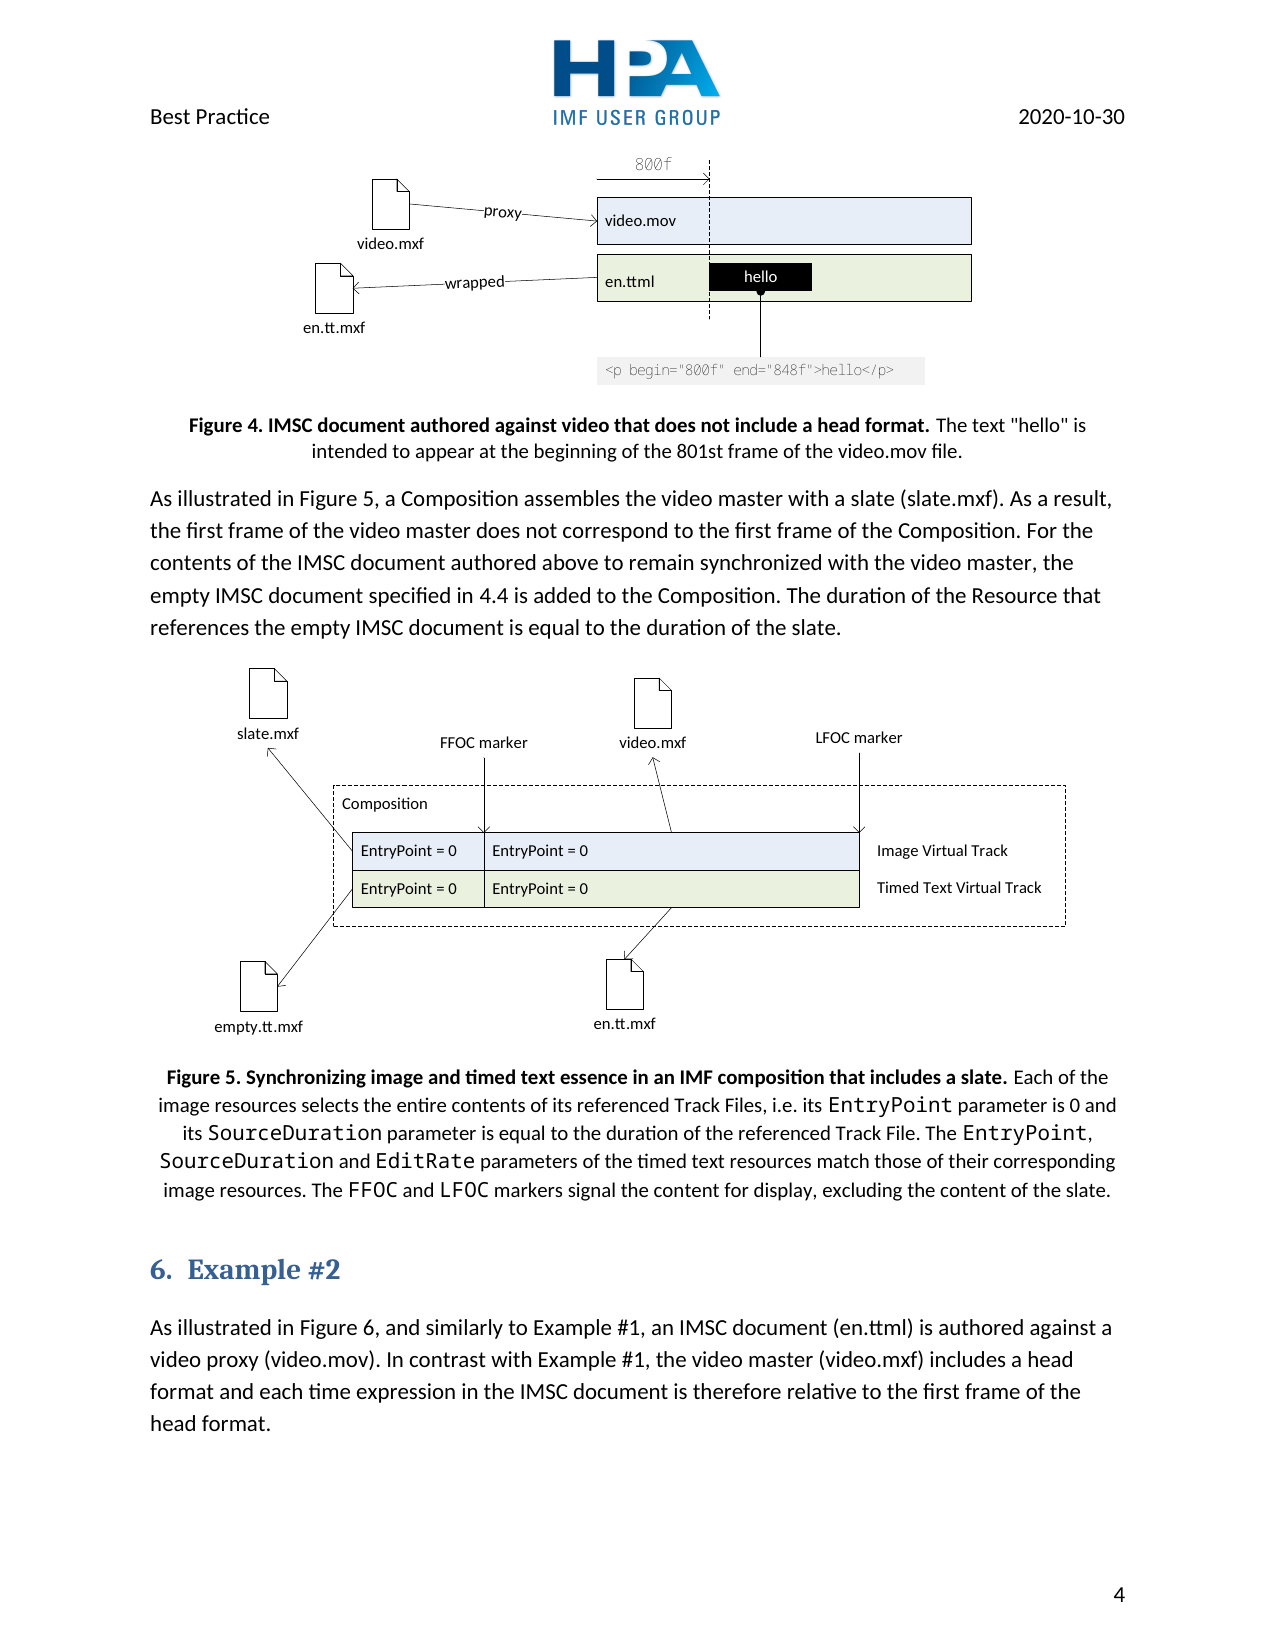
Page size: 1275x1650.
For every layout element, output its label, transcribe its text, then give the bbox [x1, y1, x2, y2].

text As illustrated in Figure 6, and similarly to Example #1, an IMSC document (en.ttml) is authored against a video proxy (video.mov). In contrast with Example #1, the video master (video.mxf) includes a head format and each time expression in the IMSC document is therefore relative to the first frame of the head format. [150, 1313, 1125, 1437]
picture [552, 37, 723, 125]
text Figure 4. IMSC document authored against video that does not include a head format. The text "hello" is intended to appear at the beginning of the 801st frame of the video.mov file. [150, 412, 1125, 463]
text Figure 5. Synchronizing image and timed text essence in an IMF composition that includes a slate. Each of the image resources selects the entire contents of its referenced Track Files, i.e. its EntryPoint parameter is 0 and its SourceDuration parameter is equal to the duration of the referenced Track File. The EntryPoint, SourceDuration and EditRate parameters of the timed text resources match those of their corresponding image resources. The FFOC and LFOC markers signal the content for display, excluding the content of the slate. [150, 1064, 1125, 1203]
text As illustrated in Figure 5, a Composition assembles the video master with a slate (slate.mxf). As a result, the first frame of the video master does not correspond to the first frame of the Composition. For the contents of the IMSC document authored above to remain synchronized with the video master, the empty IMSC document specified in ‎4.4 is added to the Composition. The duration of the Resource that references the empty IMSC document is equal to the duration of the slate. [150, 484, 1125, 641]
subtitle Example #2 [150, 1253, 1125, 1287]
